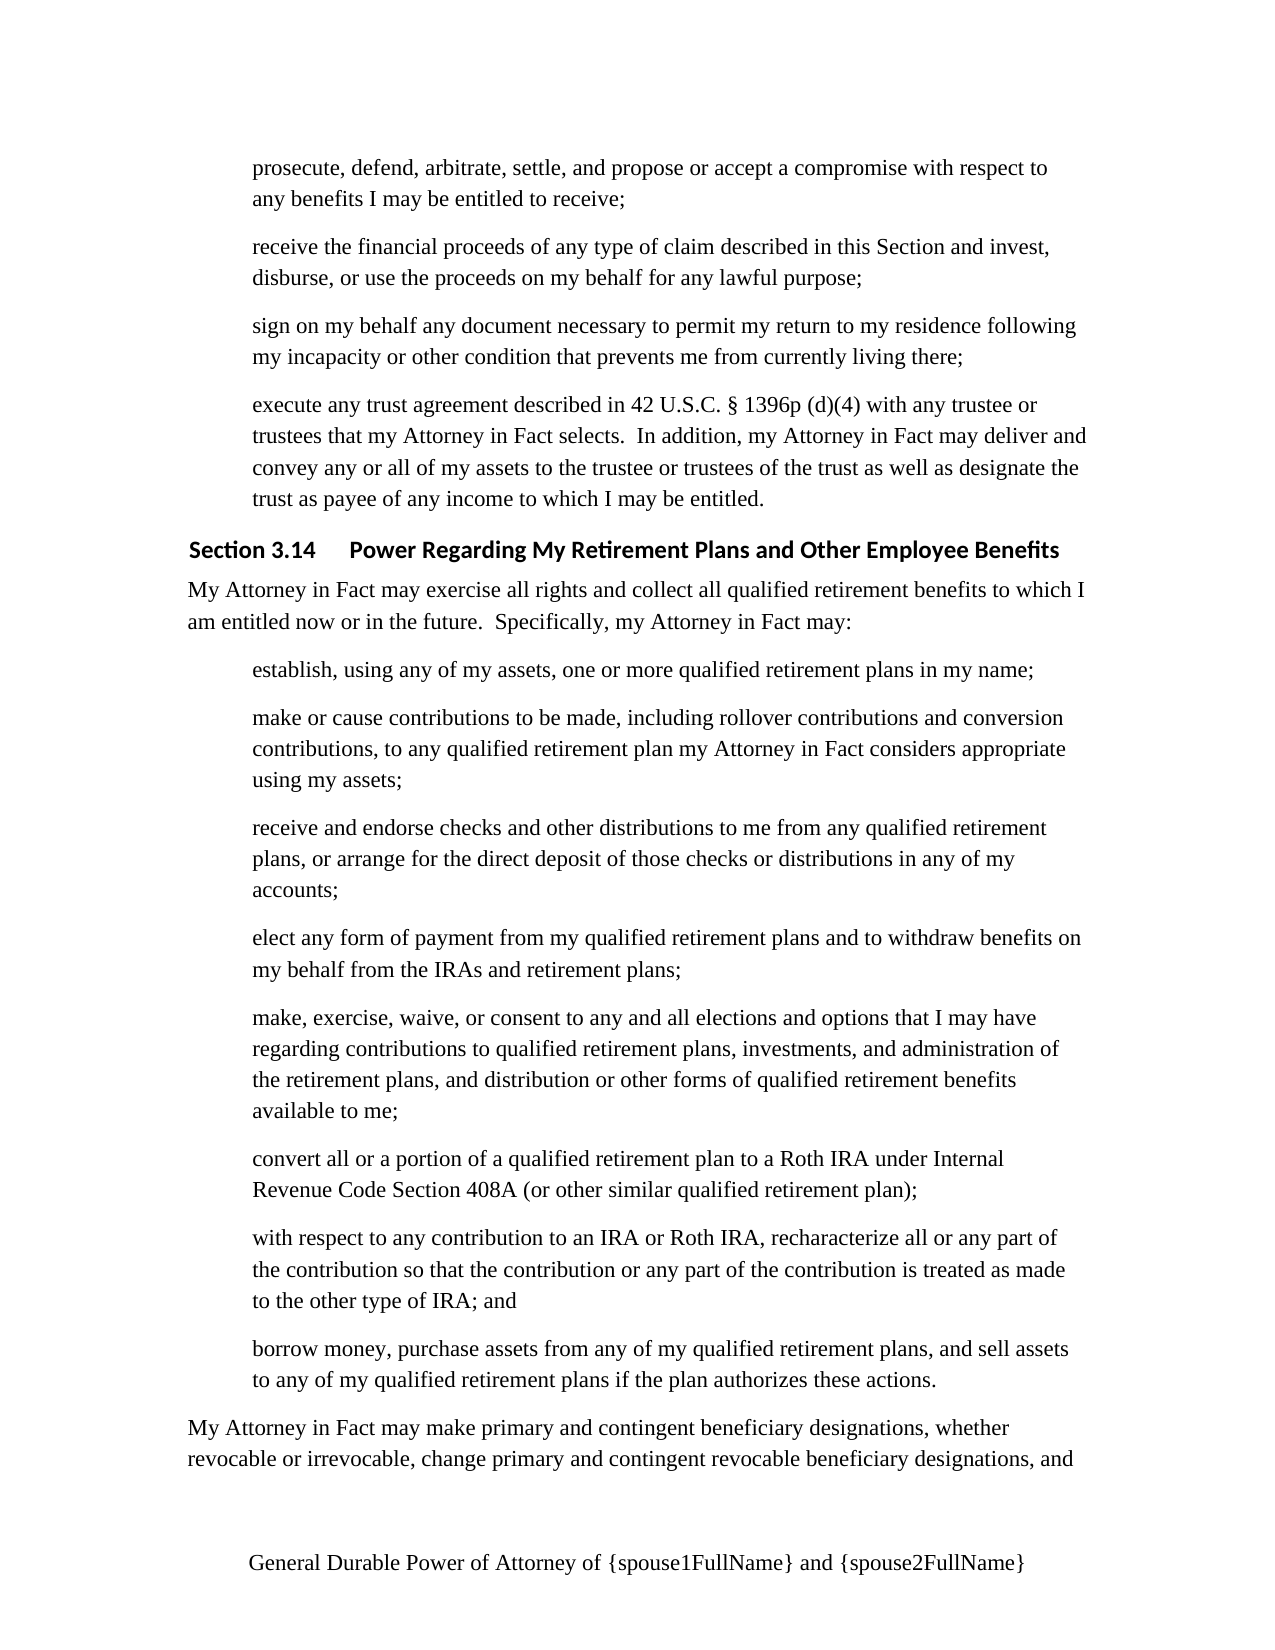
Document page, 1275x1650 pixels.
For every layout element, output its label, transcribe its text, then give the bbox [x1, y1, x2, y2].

text make, exercise, waive, or consent to any and all elections and options that I may have regarding contributions to qualified retirement plans, investments, and administration of the retirement plans, and distribution or other forms of qualified retirement benefits available to me; [252, 1000, 1087, 1125]
text convert all or a portion of a qualified retirement plan to a Roth IRA under Internal Revenue Code Section 408A (or other similar qualified retirement plan); [252, 1142, 1087, 1204]
text make or cause contributions to be made, including rollover contributions and conversion contributions, to any qualified retirement plan my Attorney in Fact considers appropriate using my assets; [252, 700, 1087, 794]
text prosecute, defend, arbitrate, settle, and propose or accept a compromise with respect to any benefits I may be entitled to receive; [252, 150, 1087, 212]
text execute any trust agreement described in 42 U.S.C. § 1396p (d)(4) with any trustee or trustees that my Attorney in Fact selects. In addition, my Attorney in Fact may deliver and convey any or all of my assets to the trustee or trustees of the trust as well as designate the trust as payee of any income to which I may be entitled. [252, 387, 1087, 512]
text with respect to any contribution to an IRA or Roth IRA, recharacterize all or any part of the contribution so that the contribution or any part of the contribution is treated as made to the other type of IRA; and [252, 1221, 1087, 1314]
text My Attorney in Fact may exercise all rights and collect all qualified retirement benefits to which I am entitled now or in the future. Specifically, my Attorney in Fact may: [187, 573, 1087, 635]
text receive and endorse checks and other distributions to me from any qualified retirement plans, or arrange for the direct deposit of those checks or distributions in any of my accounts; [252, 810, 1087, 904]
text receive the financial proceeds of any type of claim described in this Section and invest, disburse, or use the proceeds on my behalf for any lawful purpose; [252, 229, 1087, 292]
subtitle Section 3.14 Power Regarding My Retirement Plans and Other Employee Benefits [189, 533, 1087, 564]
text establish, using any of my assets, one or more qualified retirement plans in my name; [252, 652, 1087, 683]
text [187, 1410, 1087, 1473]
text sign on my behalf any document necessary to permit my return to my residence following my incapacity or other condition that prevents me from currently living there; [252, 308, 1087, 371]
text borrow money, purchase assets from any of my qualified retirement plans, and sell assets to any of my qualified retirement plans if the plan authorizes these actions. [252, 1331, 1087, 1394]
text elect any form of payment from my qualified retirement plans and to withdraw benefits on my behalf from the IRAs and retirement plans; [252, 921, 1087, 983]
